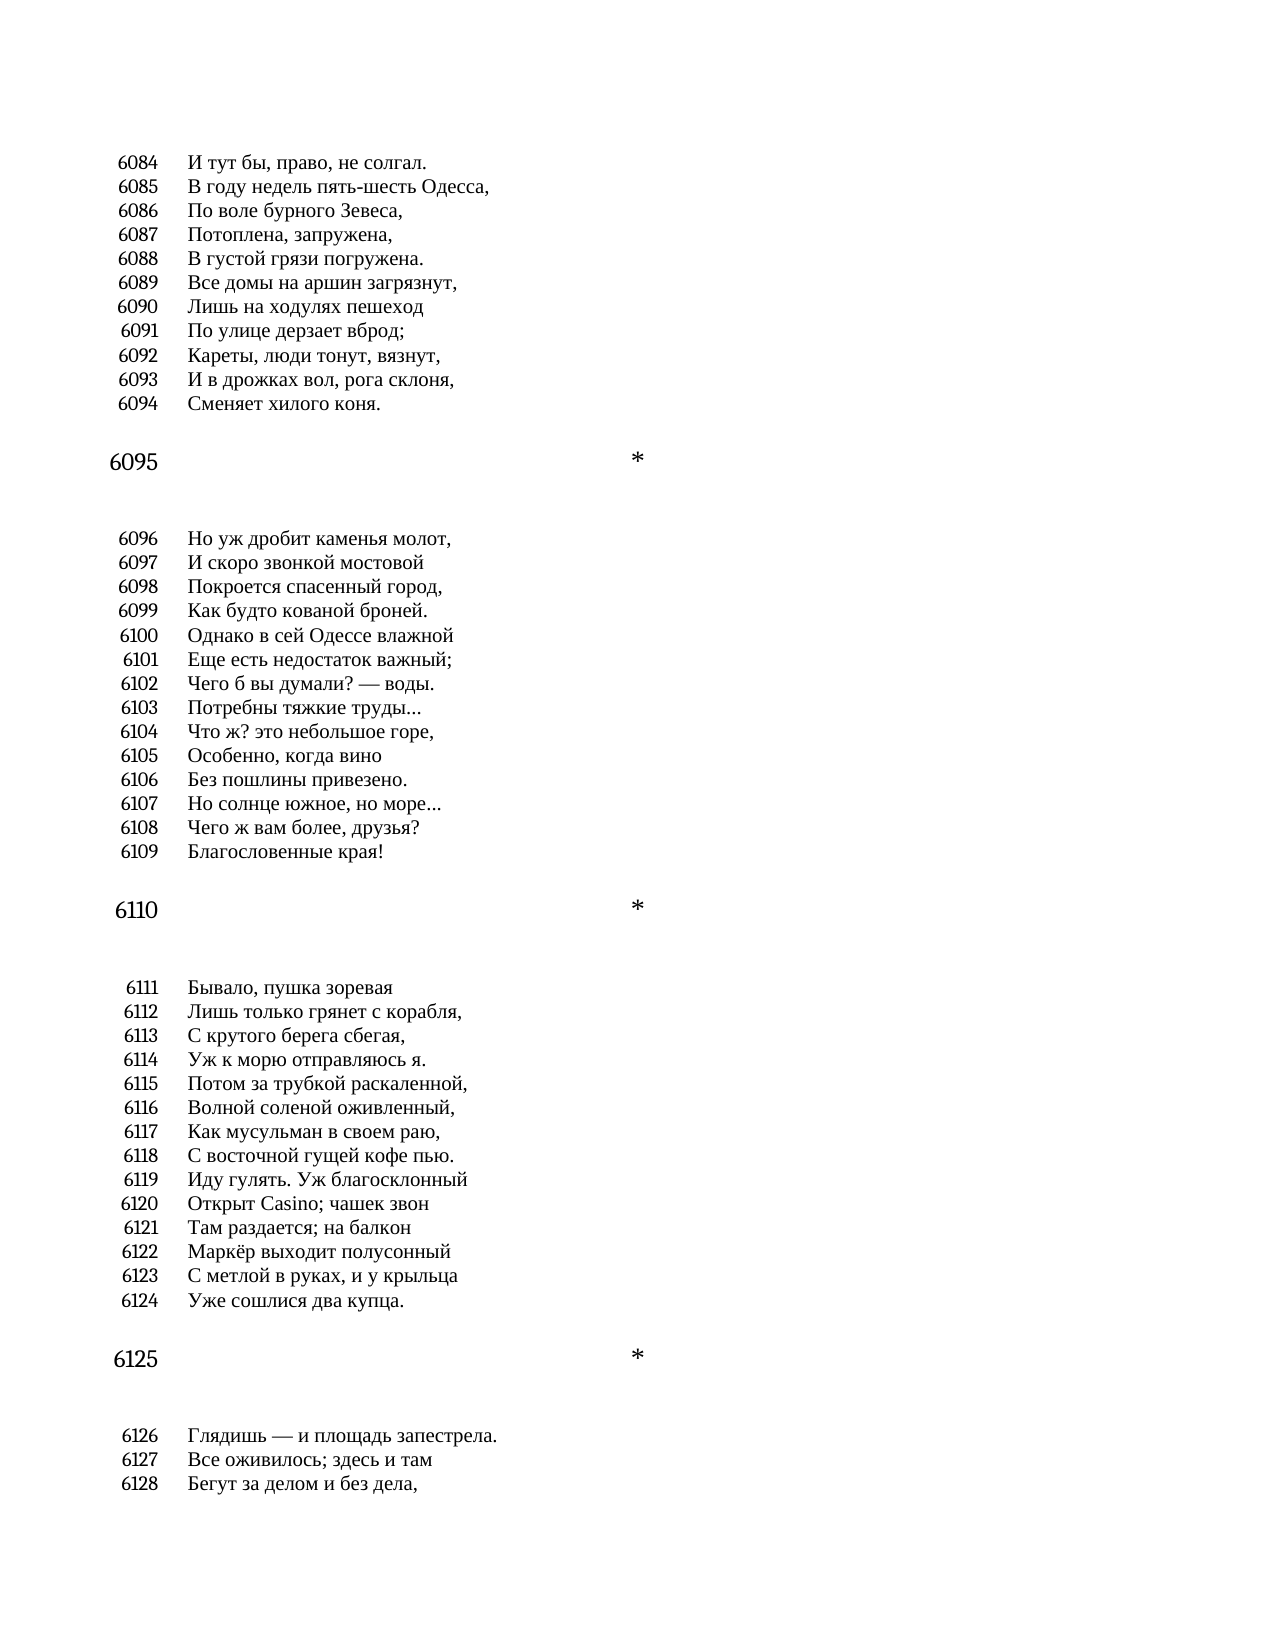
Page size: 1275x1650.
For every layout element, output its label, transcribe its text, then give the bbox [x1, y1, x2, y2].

text * [187, 444, 1087, 476]
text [187, 150, 1087, 415]
text Но уж дробит каменья молот, И скоро звонкой мостовой Покроется спасенный город, Как будто кованой броней. Однако в сей Одессе влажной Еще есть недостаток важный; Чего б вы думали? — воды. Потребны тяжкие труды... Что ж? это небольшое горе, Особенно, когда вино Без пошлины привезено. Но солнце южное, но море... Чего ж вам более, друзья? Благословенные края! [187, 526, 1087, 863]
text * [187, 892, 1087, 925]
text Бывало, пушка зоревая Лишь только грянет с корабля, С крутого берега сбегая, Уж к морю отправляюсь я. Потом за трубкой раскаленной, Волной соленой оживленный, Как мусульман в своем раю, С восточной гущей кофе пью. Иду гулять. Уж благосклонный Открыт Casino; чашек звон Там раздается; на балкон Маркёр выходит полусонный С метлой в руках, и у крыльца Уже сошлися два купца. [187, 975, 1087, 1312]
text * [187, 1341, 1087, 1373]
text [187, 1423, 1087, 1495]
